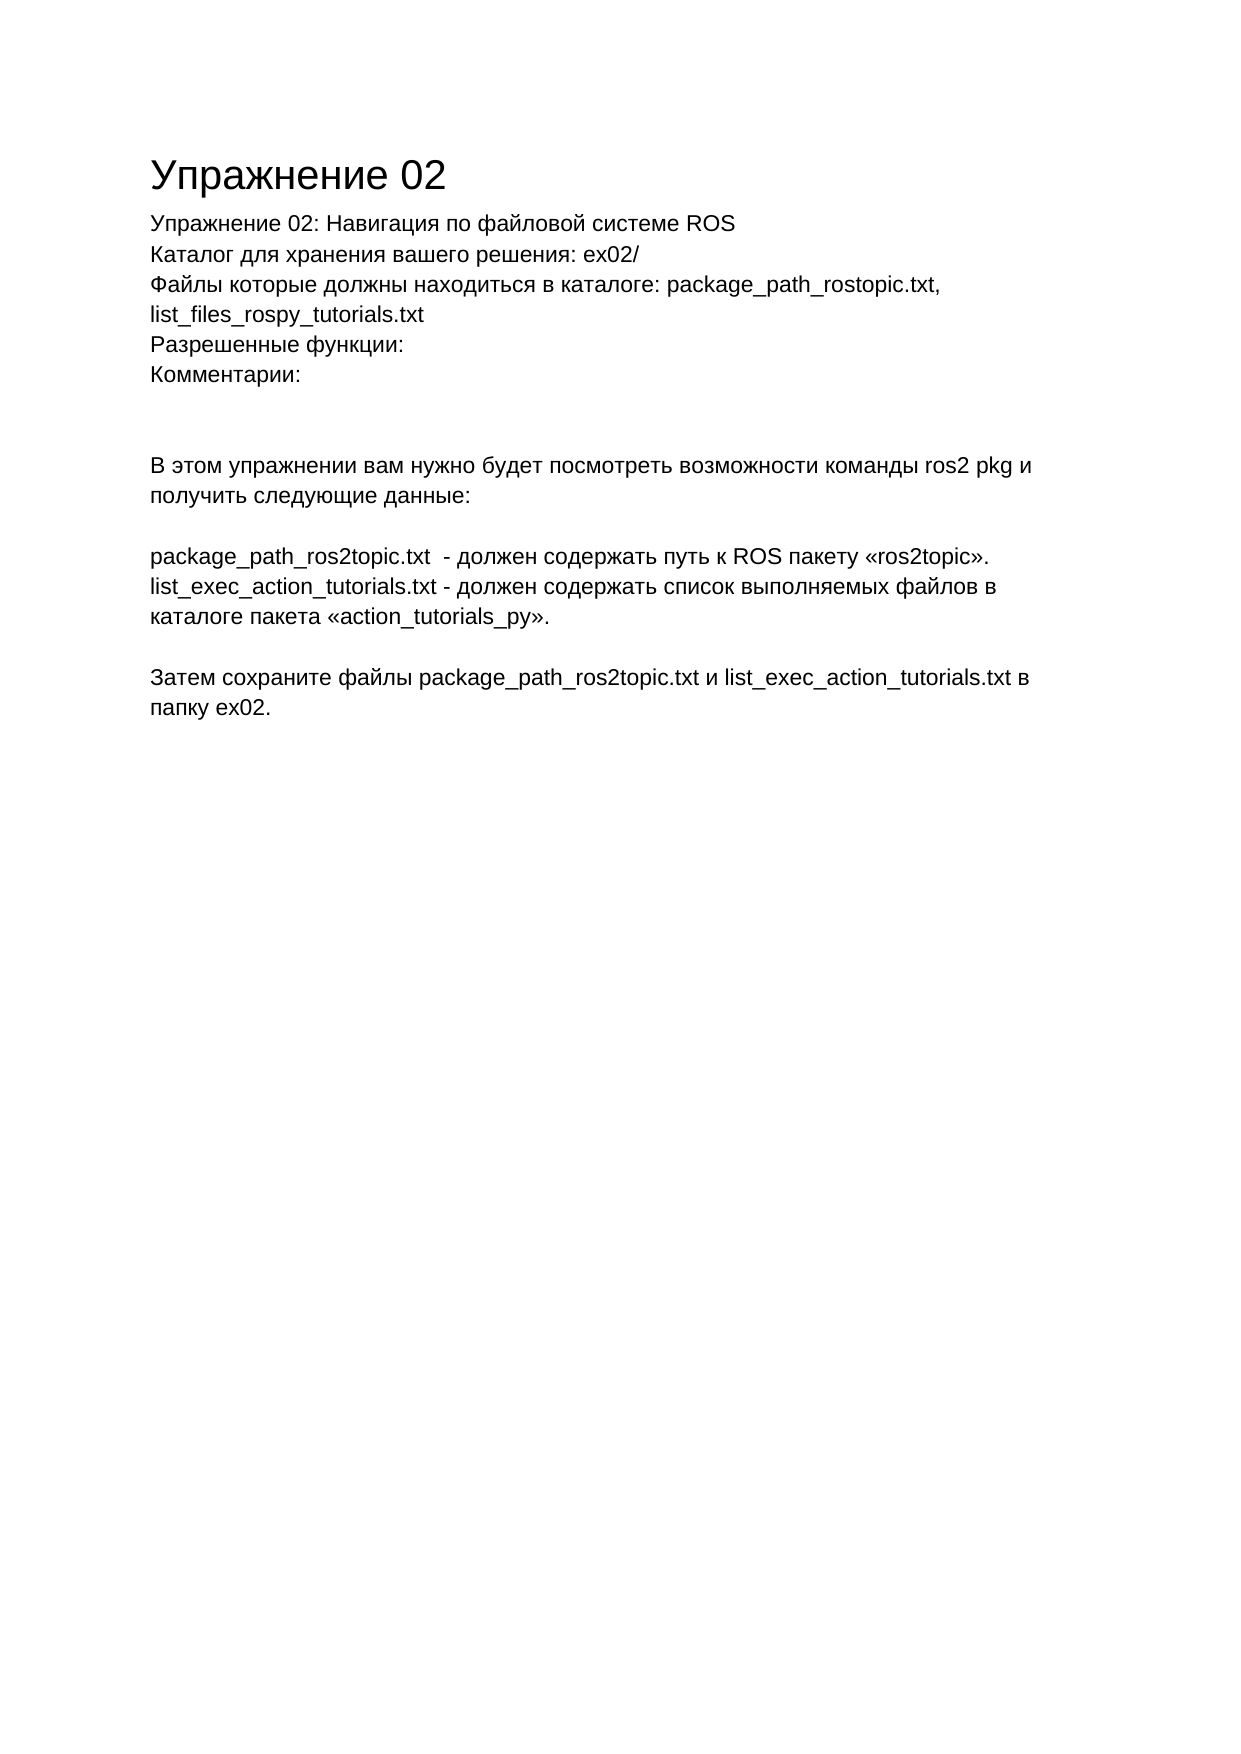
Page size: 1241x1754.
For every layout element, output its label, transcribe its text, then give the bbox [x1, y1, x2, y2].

text Каталог для хранения вашего решения: ex02/ [150, 241, 1090, 267]
text Упражнение 02: Навигация по файловой системе ROS [150, 210, 1090, 237]
text Затем сохраните файлы package_path_ros2topic.txt и list_exec_action_tutorials.txt в папку ex02. [150, 663, 1090, 720]
text Файлы которые должны находиться в каталоге: package_path_rostopic.txt, list_files_rospy_tutorials.txt [150, 271, 1090, 327]
subtitle Упражнение 02 [150, 150, 1090, 198]
text Комментарии: [150, 361, 1090, 388]
text list_exec_action_tutorials.txt - должен содержать список выполняемых файлов в каталоге пакета «action_tutorials_py». [150, 573, 1090, 629]
text Разрешенные функции: [150, 331, 1090, 358]
text package_path_ros2topic.txt - должен содержать путь к ROS пакету «ros2topic». [150, 543, 1090, 569]
text В этом упражнении вам нужно будет посмотреть возможности команды ros2 pkg и получить следующие данные: [150, 452, 1090, 509]
